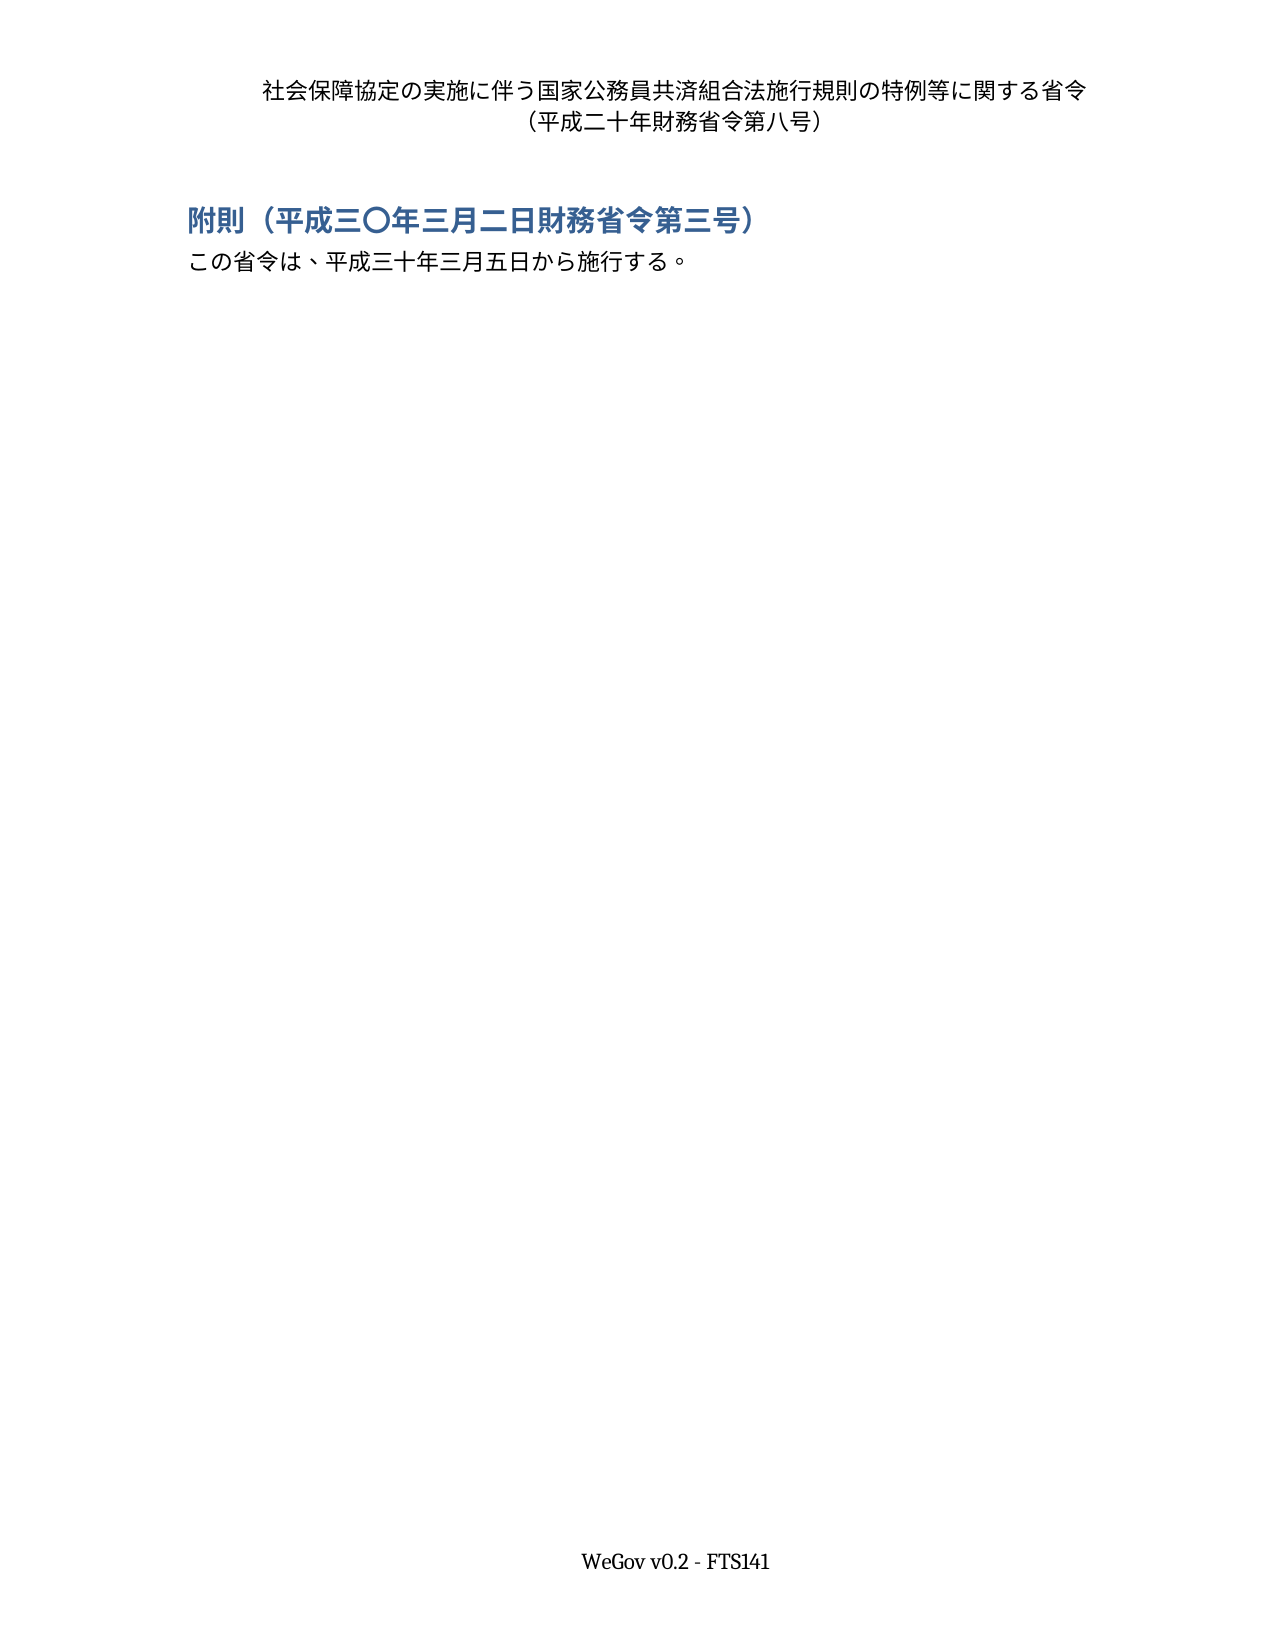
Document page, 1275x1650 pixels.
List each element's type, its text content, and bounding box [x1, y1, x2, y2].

text この省令は、平成三十年三月五日から施行する。 [187, 246, 1087, 277]
subtitle 附則（平成三〇年三月二日財務省令第三号） [187, 200, 1087, 240]
